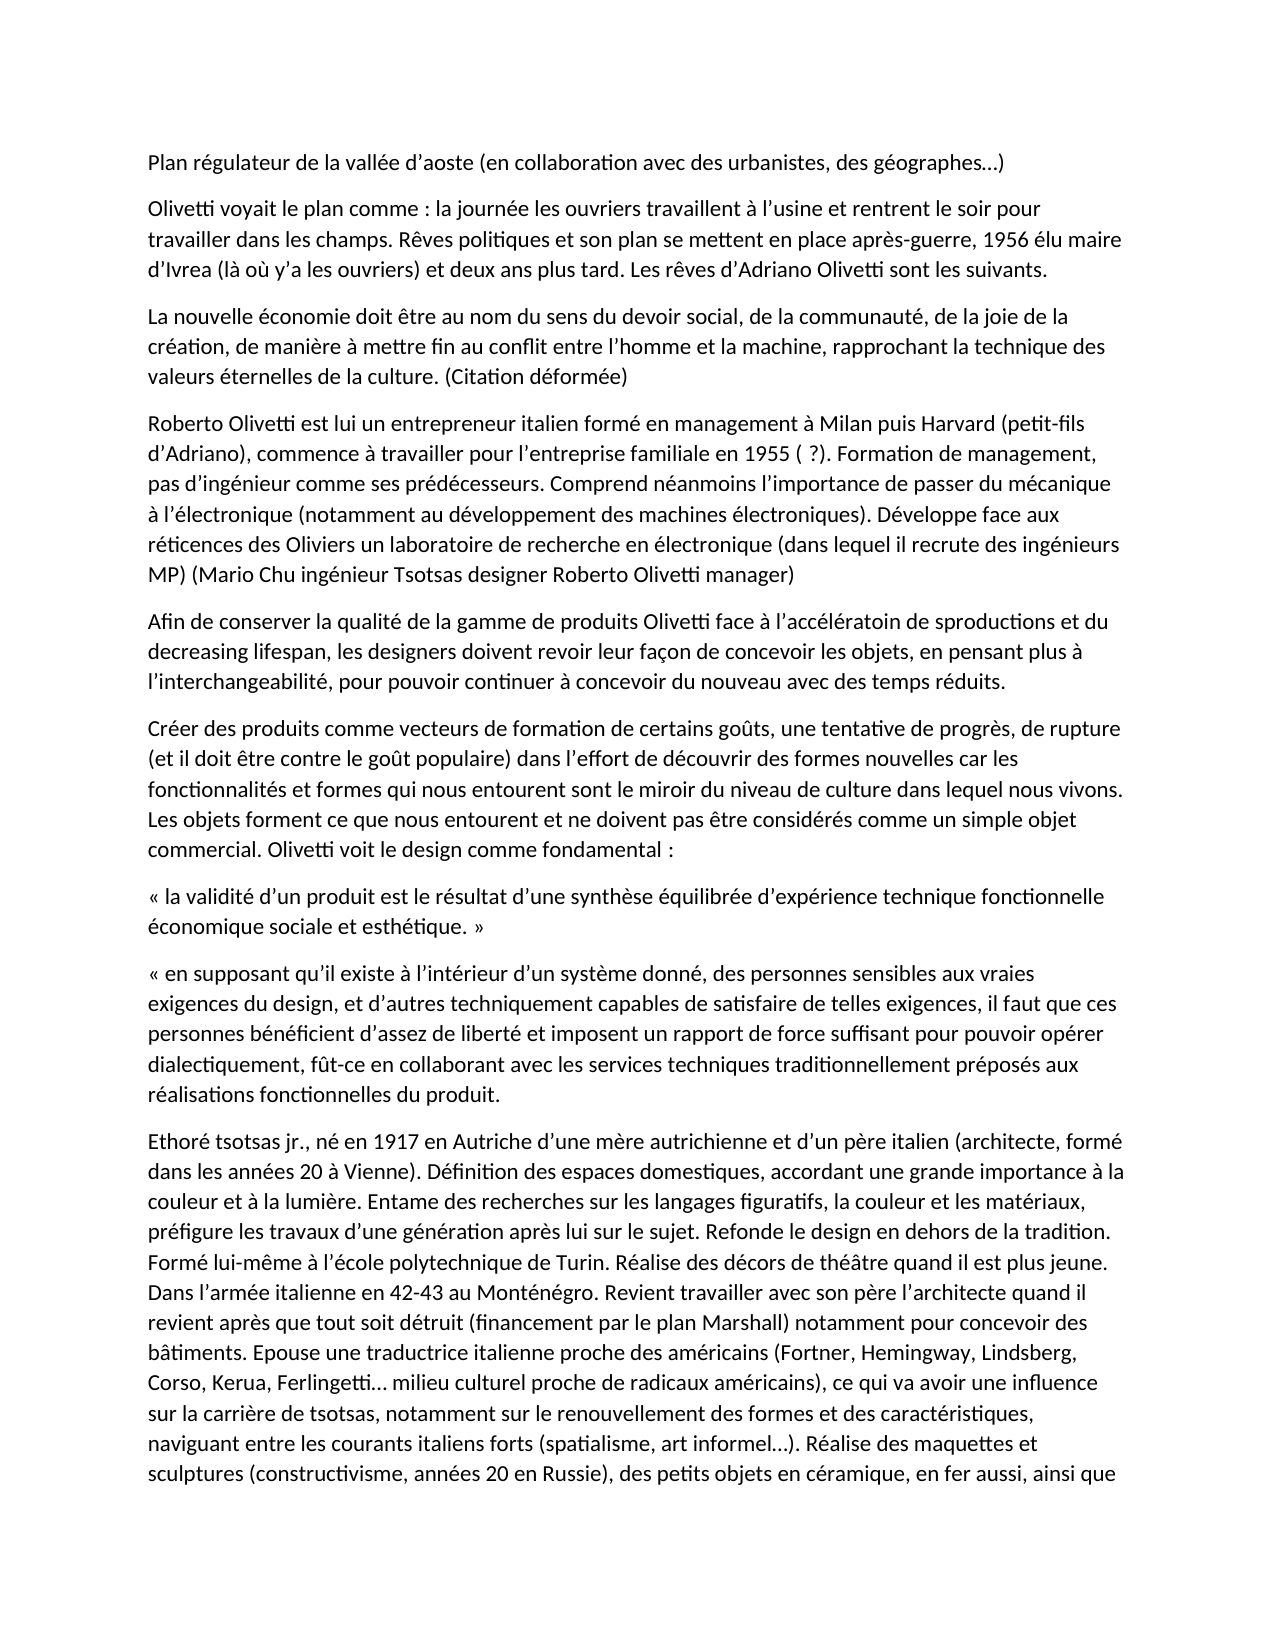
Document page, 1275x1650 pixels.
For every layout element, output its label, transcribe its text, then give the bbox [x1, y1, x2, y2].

text « la validité d’un produit est le résultat d’une synthèse équilibrée d’expérience technique fonctionnelle économique sociale et esthétique. » [148, 882, 1127, 940]
text Olivetti voyait le plan comme : la journée les ouvriers travaillent à l’usine et rentrent le soir pour travailler dans les champs. Rêves politiques et son plan se mettent en place après-guerre, 1956 élu maire d’Ivrea (là où y’a les ouvriers) et deux ans plus tard. Les rêves d’Adriano Olivetti sont les suivants. [148, 194, 1127, 283]
text Plan régulateur de la vallée d’aoste (en collaboration avec des urbanistes, des géographes…) [148, 148, 1127, 176]
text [148, 1127, 1127, 1487]
text Roberto Olivetti est lui un entrepreneur italien formé en management à Milan puis Harvard (petit-fils d’Adriano), commence à travailler pour l’entreprise familiale en 1955 ( ?). Formation de management, pas d’ingénieur comme ses prédécesseurs. Comprend néanmoins l’importance de passer du mécanique à l’électronique (notamment au développement des machines électroniques). Développe face aux réticences des Oliviers un laboratoire de recherche en électronique (dans lequel il recrute des ingénieurs MP) (Mario Chu ingénieur Tsotsas designer Roberto Olivetti manager) [148, 409, 1127, 588]
text « en supposant qu’il existe à l’intérieur d’un système donné, des personnes sensibles aux vraies exigences du design, et d’autres techniquement capables de satisfaire de telles exigences, il faut que ces personnes bénéficient d’assez de liberté et imposent un rapport de force suffisant pour pouvoir opérer dialectiquement, fût-ce en collaborant avec les services techniques traditionnellement préposés aux réalisations fonctionnelles du produit. [148, 959, 1127, 1108]
text Afin de conserver la qualité de la gamme de produits Olivetti face à l’accélératoin de sproductions et du decreasing lifespan, les designers doivent revoir leur façon de concevoir les objets, en pensant plus à l’interchangeabilité, pour pouvoir continuer à concevoir du nouveau avec des temps réduits. [148, 607, 1127, 695]
text Créer des produits comme vecteurs de formation de certains goûts, une tentative de progrès, de rupture (et il doit être contre le goût populaire) dans l’effort de découvrir des formes nouvelles car les fonctionnalités et formes qui nous entourent sont le miroir du niveau de culture dans lequel nous vivons. Les objets forment ce que nous entourent et ne doivent pas être considérés comme un simple objet commercial. Olivetti voit le design comme fondamental : [148, 714, 1127, 863]
text La nouvelle économie doit être au nom du sens du devoir social, de la communauté, de la joie de la création, de manière à mettre fin au conflit entre l’homme et la machine, rapprochant la technique des valeurs éternelles de la culture. (Citation déformée) [148, 302, 1127, 390]
